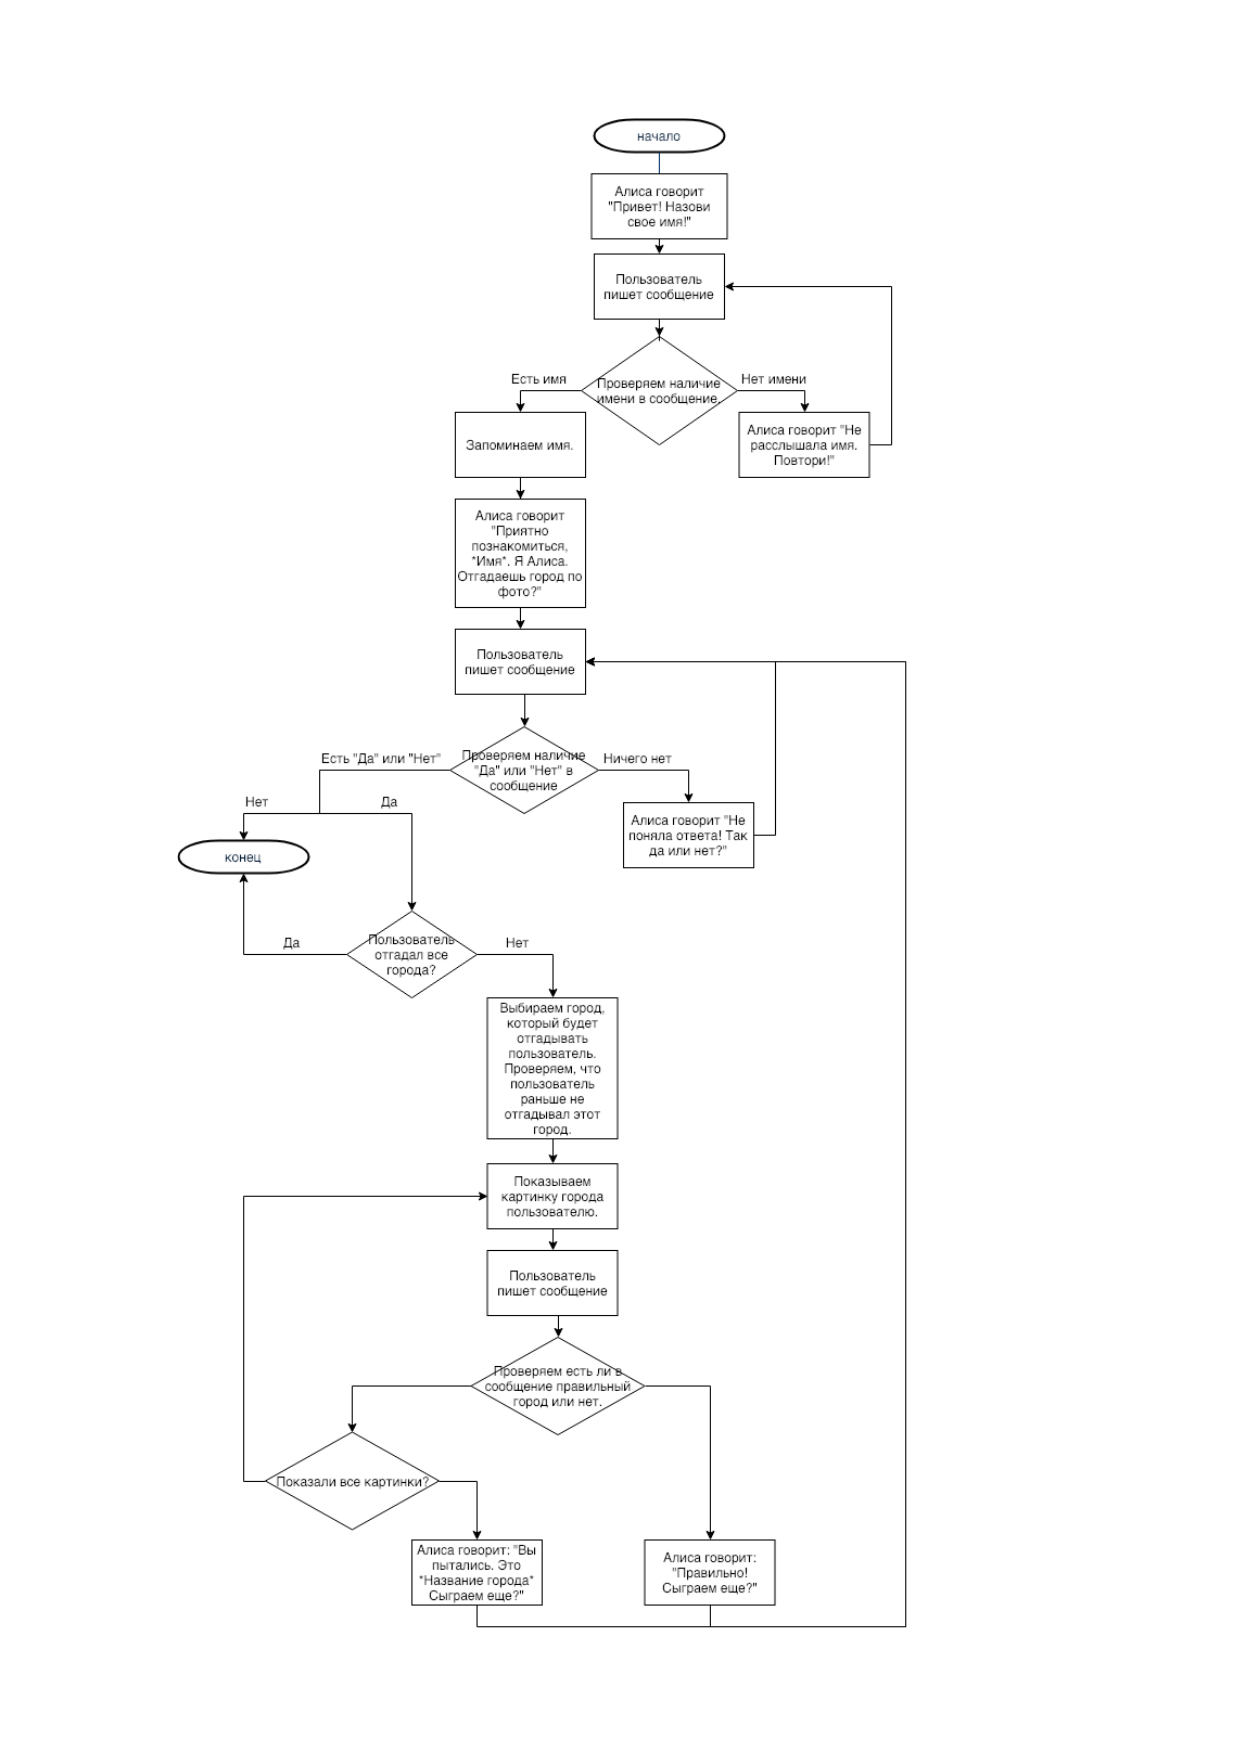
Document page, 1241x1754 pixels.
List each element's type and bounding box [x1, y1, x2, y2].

picture [177, 118, 915, 1636]
